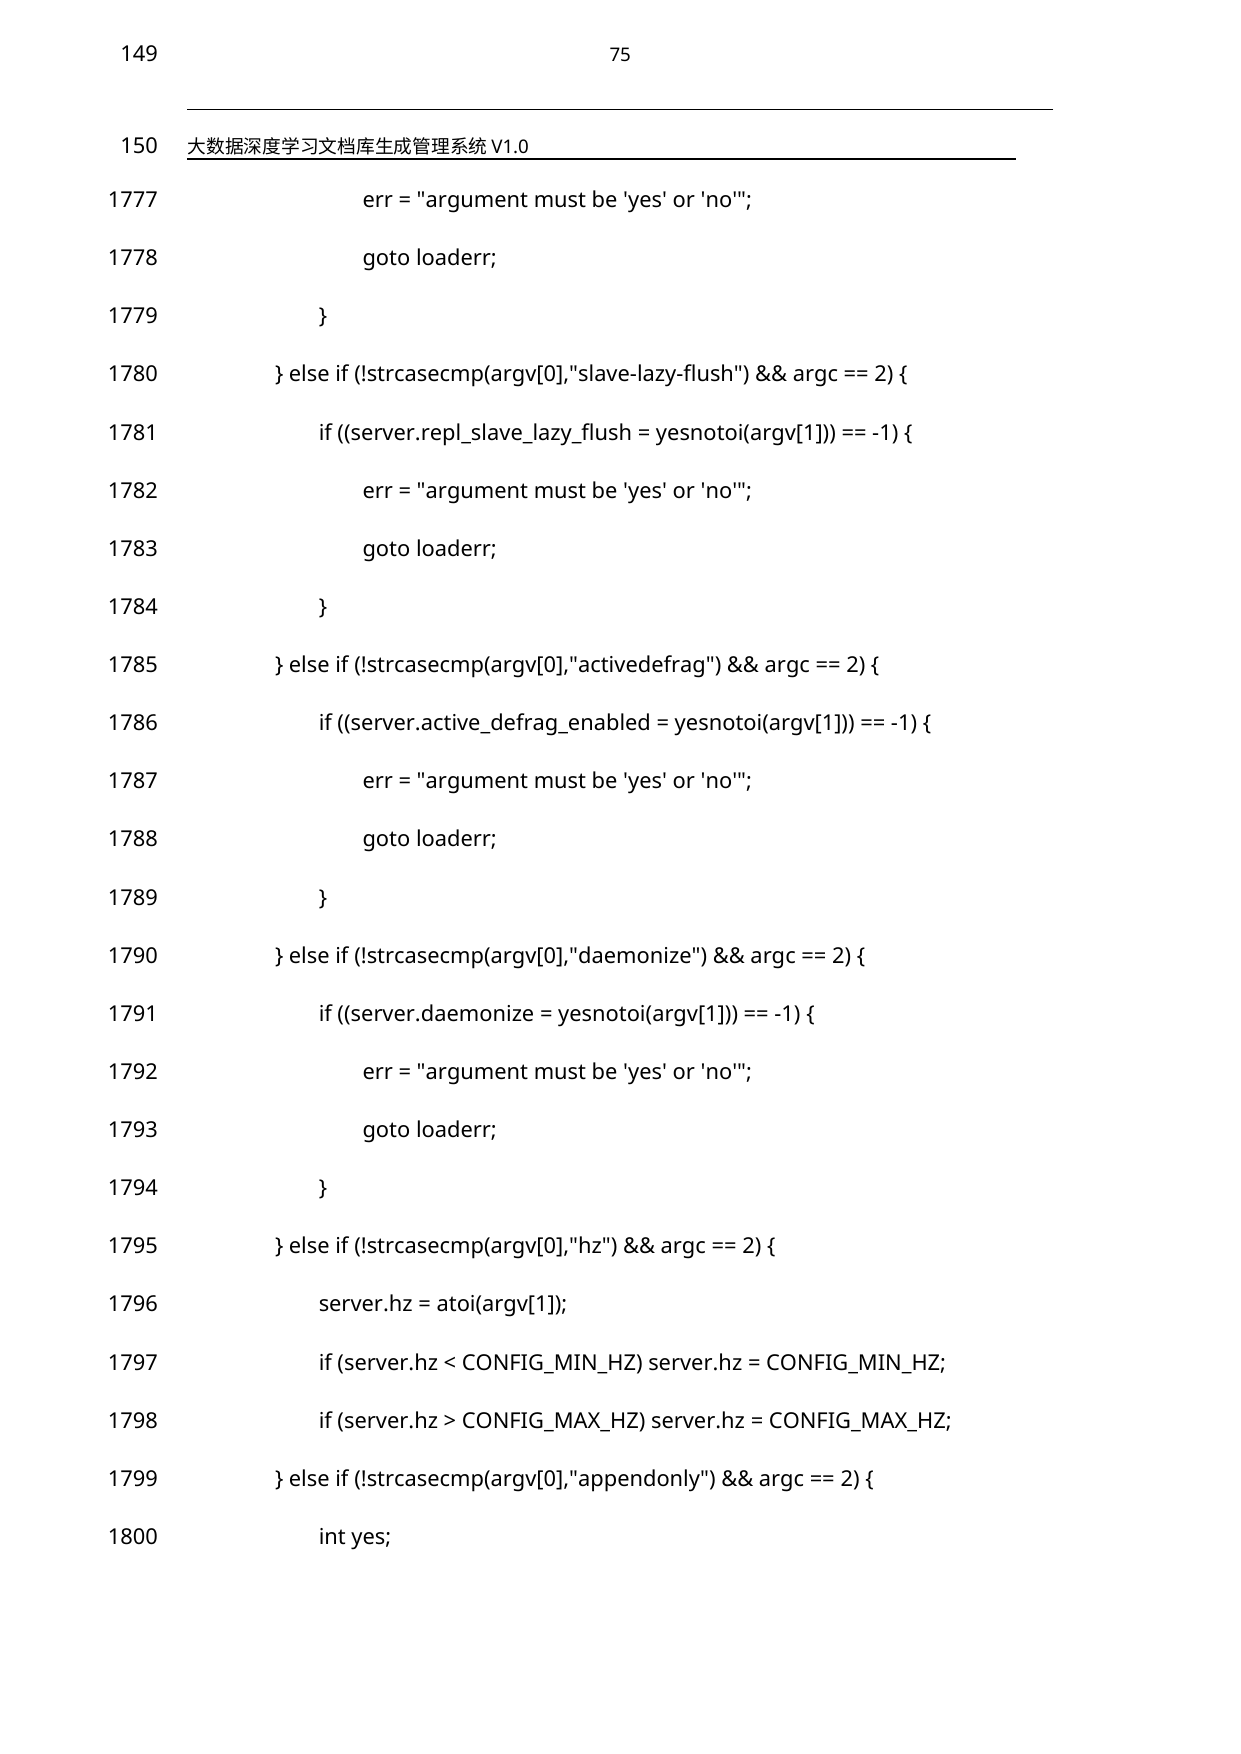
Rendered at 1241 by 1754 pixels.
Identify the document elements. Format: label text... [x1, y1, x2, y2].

text } [187, 286, 1053, 344]
text } else if (!strcasecmp(argv[0],"activedefrag") && argc == 2) { [187, 635, 1053, 693]
text goto loaderr; [187, 809, 1053, 867]
text if (server.hz > CONFIG_MAX_HZ) server.hz = CONFIG_MAX_HZ; [187, 1391, 1053, 1449]
text err = "argument must be 'yes' or 'no'"; [187, 461, 1053, 519]
text if (server.hz < CONFIG_MIN_HZ) server.hz = CONFIG_MIN_HZ; [187, 1332, 1053, 1391]
text if ((server.repl_slave_lazy_flush = yesnotoi(argv[1])) == -1) { [187, 402, 1053, 461]
text if ((server.daemonize = yesnotoi(argv[1])) == -1) { [187, 984, 1053, 1042]
text server.hz = atoi(argv[1]); [187, 1274, 1053, 1332]
text goto loaderr; [187, 519, 1053, 577]
text } [187, 577, 1053, 635]
text goto loaderr; [187, 228, 1053, 286]
text } [187, 1158, 1053, 1216]
text err = "argument must be 'yes' or 'no'"; [187, 1042, 1053, 1100]
text int yes; [187, 1507, 1053, 1565]
text goto loaderr; [187, 1100, 1053, 1158]
text } else if (!strcasecmp(argv[0],"slave-lazy-flush") && argc == 2) { [187, 344, 1053, 402]
text } else if (!strcasecmp(argv[0],"daemonize") && argc == 2) { [187, 926, 1053, 984]
text err = "argument must be 'yes' or 'no'"; [187, 751, 1053, 809]
text } [187, 867, 1053, 926]
text } else if (!strcasecmp(argv[0],"appendonly") && argc == 2) { [187, 1449, 1053, 1507]
text if ((server.active_defrag_enabled = yesnotoi(argv[1])) == -1) { [187, 693, 1053, 751]
text err = "argument must be 'yes' or 'no'"; [187, 170, 1053, 228]
text } else if (!strcasecmp(argv[0],"hz") && argc == 2) { [187, 1216, 1053, 1274]
